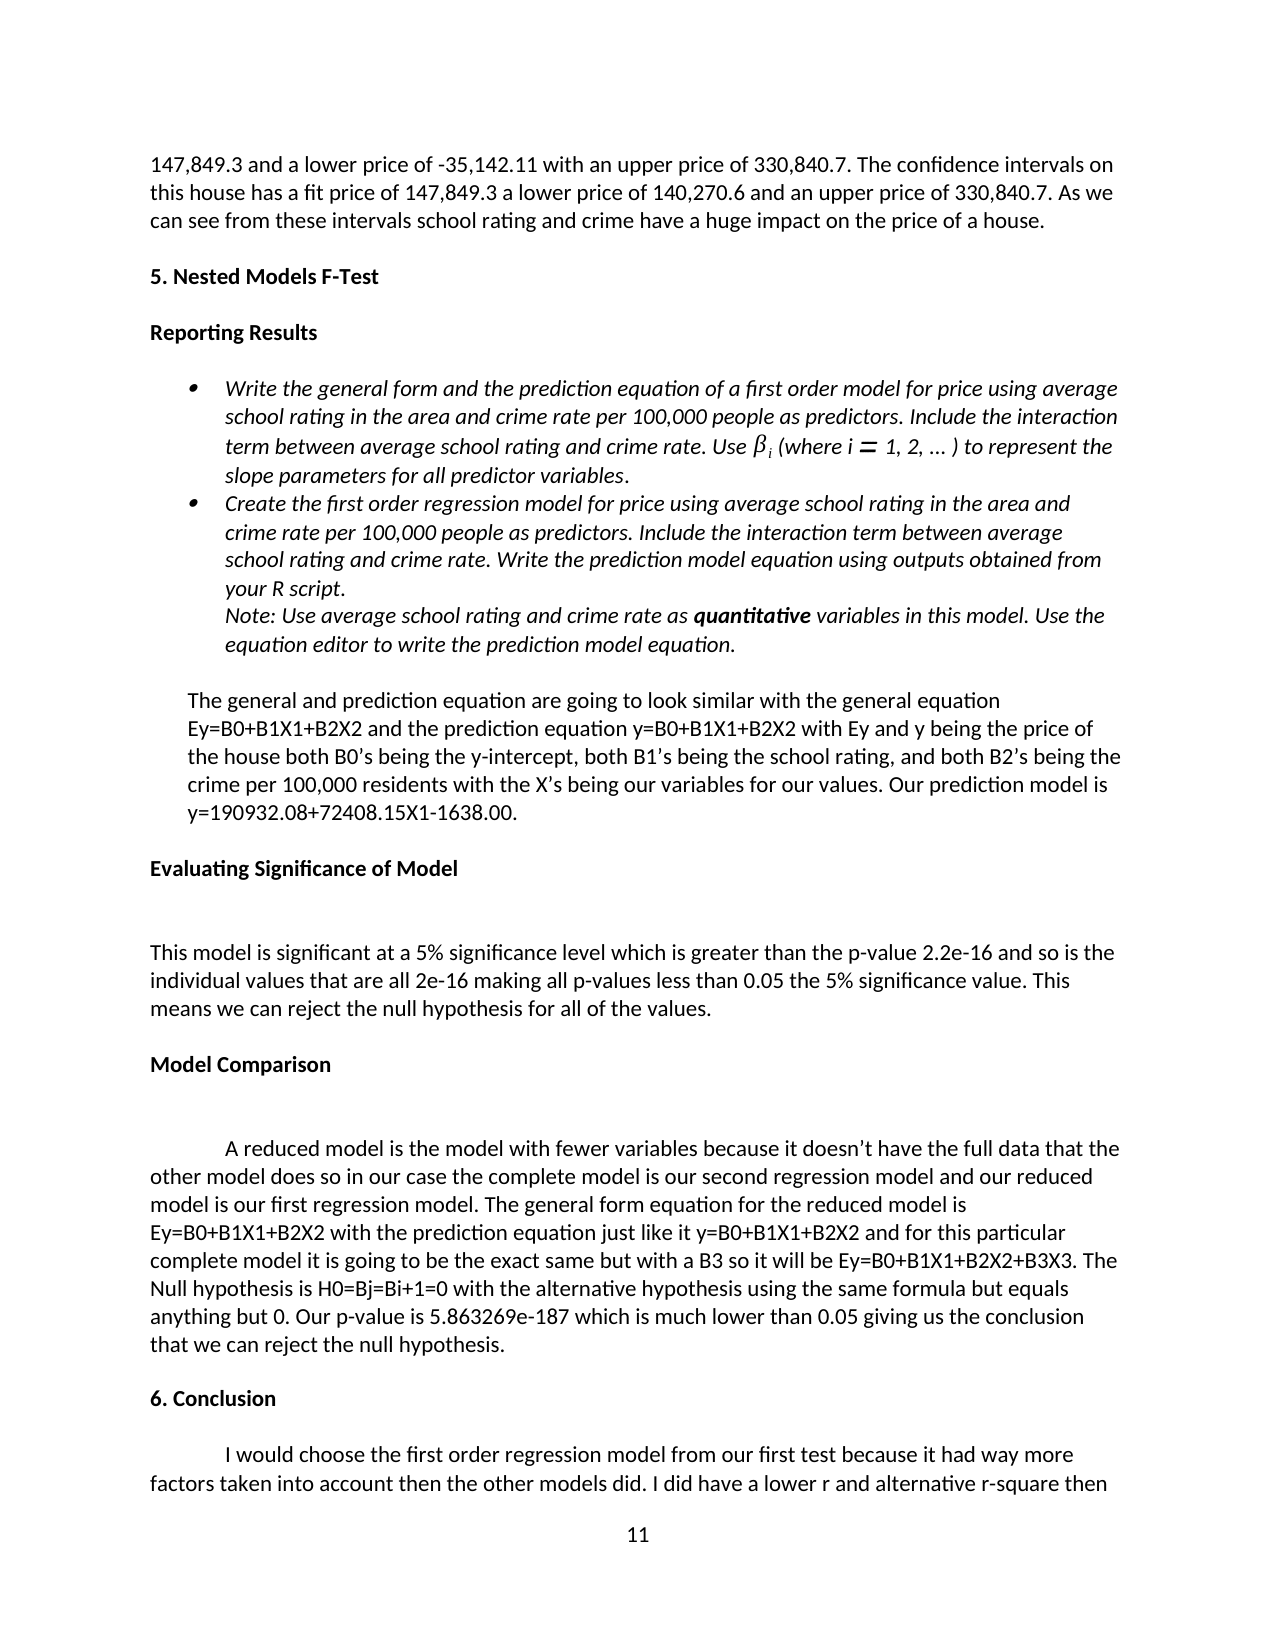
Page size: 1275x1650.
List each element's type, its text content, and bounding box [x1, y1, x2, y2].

picture [857, 438, 880, 455]
subtitle 6. Conclusion [150, 1384, 1125, 1413]
subtitle Evaluating Significance of Model [150, 854, 1125, 882]
text This model is significant at a 5% significance level which is greater than the p-value 2.2e-16 and so is the individual values that are all 2e-16 making all p-values less than 0.05 the 5% significance value. This means we can reject the null hypothesis for all of the values. [150, 938, 1125, 1022]
list Write the general form and the prediction equation of a first order model for price using average school rating in the area and crime rate per 100,000 people as predictors. Include the interaction term between average school rating and crime rate. Use (where i 1, 2, ... ) to represent the slope parameters for all predictor variables. [187, 374, 1125, 489]
text A reduced model is the model with fewer variables because it doesn’t have the full data that the other model does so in our case the complete model is our second regression model and our reduced model is our first regression model. The general form equation for the reduced model is Ey=B0+B1X1+B2X2 with the prediction equation just like it y=B0+B1X1+B2X2 and for this particular complete model it is going to be the exact same but with a B3 so it will be Ey=B0+B1X1+B2X2+B3X3. The Null hypothesis is H0=Bj=Bi+1=0 with the alternative hypothesis using the same formula but equals anything but 0. Our p-value is 5.863269e-187 which is much lower than 0.05 giving us the conclusion that we can reject the null hypothesis. [150, 1134, 1125, 1358]
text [150, 1441, 1125, 1497]
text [150, 150, 1125, 234]
subtitle Model Comparison [150, 1050, 1125, 1078]
subtitle Reporting Results [150, 318, 1125, 346]
list Create the first order regression model for price using average school rating in the area and crime rate per 100,000 people as predictors. Include the interaction term between average school rating and crime rate. Write the prediction model equation using outputs obtained from your R script. Note: Use average school rating and crime rate as quantitative variables in this model. Use the equation editor to write the prediction model equation. [187, 489, 1125, 658]
subtitle 5. Nested Models F-Test [150, 262, 1125, 290]
text The general and prediction equation are going to look similar with the general equation Ey=B0+B1X1+B2X2 and the prediction equation y=B0+B1X1+B2X2 with Ey and y being the price of the house both B0’s being the y-intercept, both B1’s being the school rating, and both B2’s being the crime per 100,000 residents with the X’s being our variables for our values. Our prediction model is y=190932.08+72408.15X1-1638.00. [187, 686, 1125, 826]
